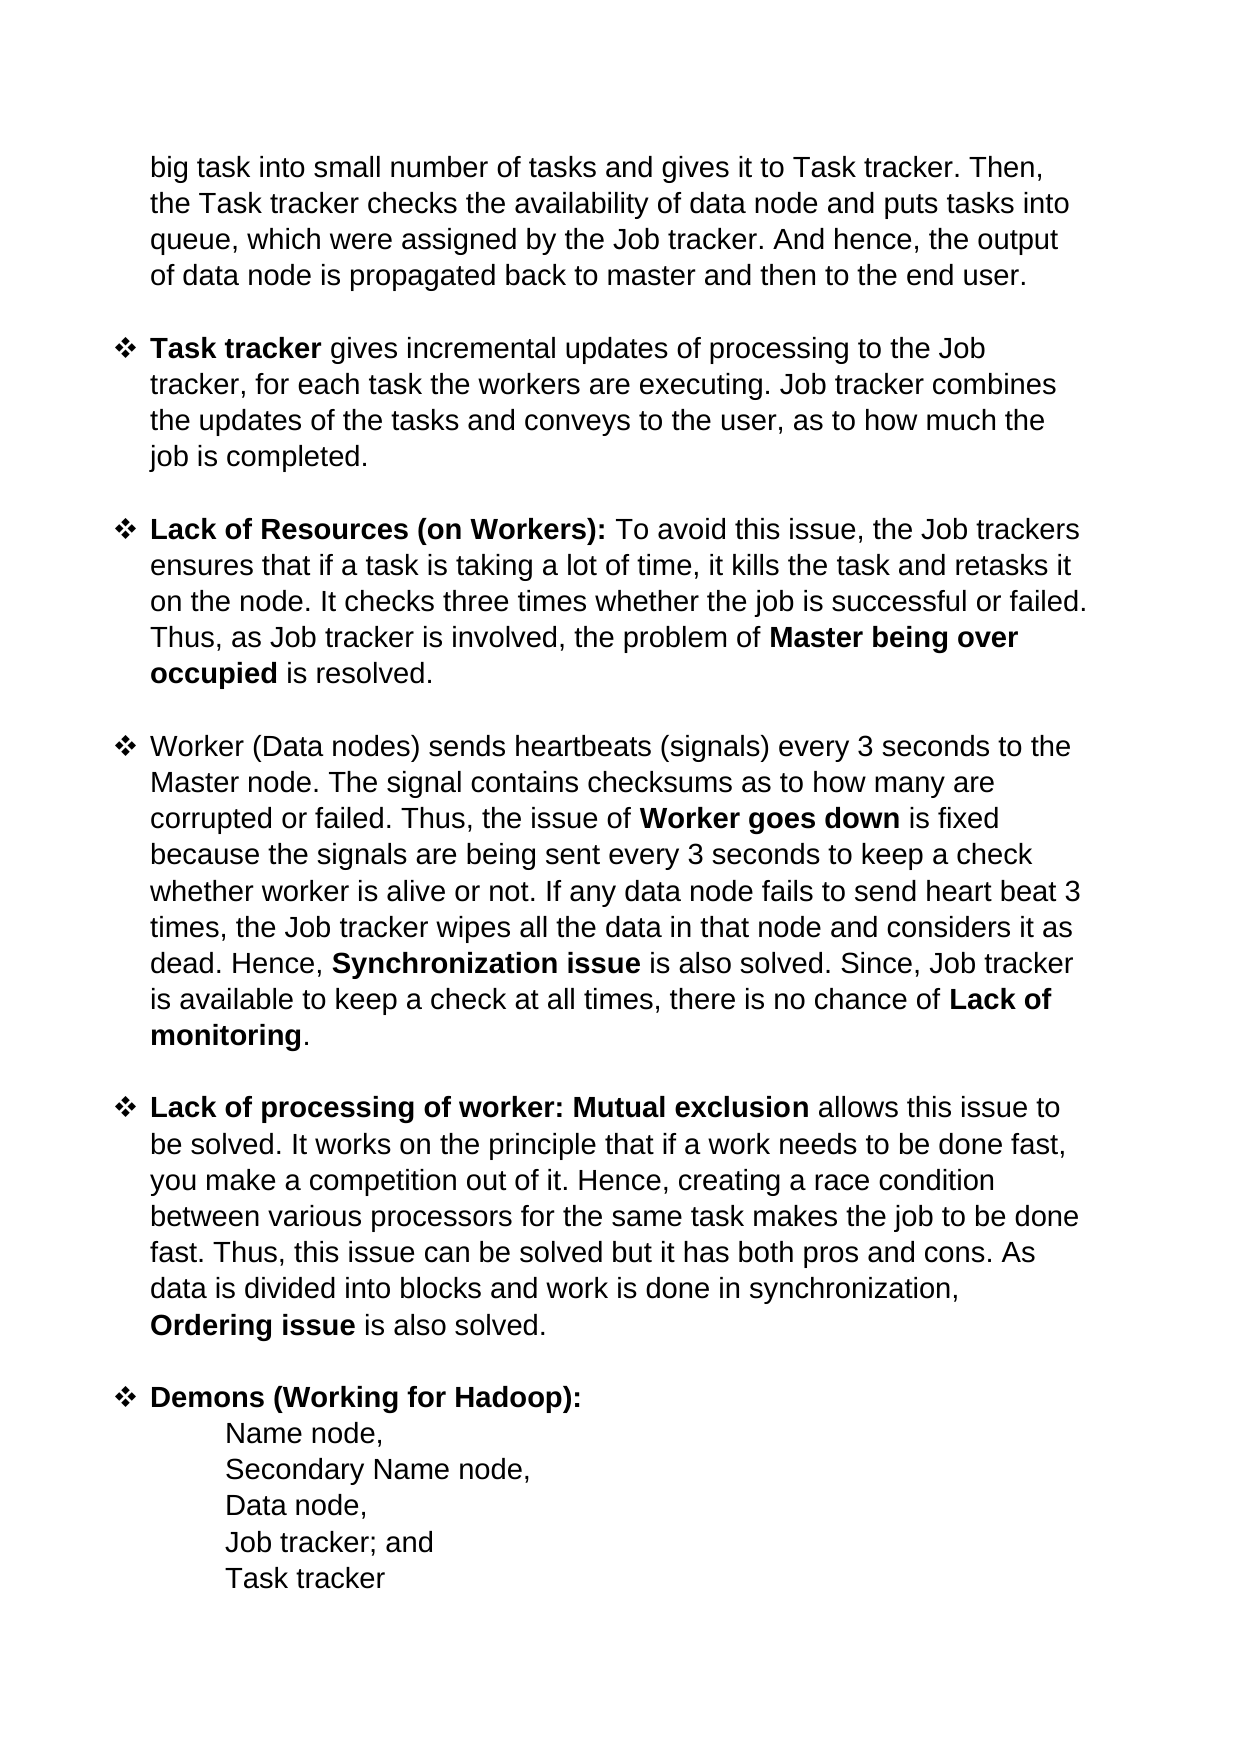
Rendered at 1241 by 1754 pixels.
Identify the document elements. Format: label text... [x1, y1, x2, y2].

list Task tracker gives incremental updates of processing to the Job tracker, for each task the workers are executing. Job tracker combines the updates of the tasks and conveys to the user, as to how much the job is completed. [112, 331, 1090, 473]
list Task tracker [150, 1561, 1090, 1594]
list Lack of processing of worker: Mutual exclusion allows this issue to be solved. It works on the principle that if a work needs to be done fast, you make a competition out of it. Hence, creating a race condition between various processors for the same task makes the job to be done fast. Thus, this issue can be solved but it has both pros and cons. As data is divided into blocks and work is done in synchronization, Ordering issue is also solved. [112, 1090, 1090, 1341]
list Worker (Data nodes) sends heartbeats (signals) every 3 seconds to the Master node. The signal contains checksums as to how many are corrupted or failed. Thus, the issue of Worker goes down is fixed because the signals are being sent every 3 seconds to keep a check whether worker is alive or not. If any data node fails to send heart beat 3 times, the Job tracker wipes all the data in that node and considers it as dead. Hence, Synchronization issue is also solved. Since, Job tracker is available to keep a check at all times, there is no chance of Lack of monitoring. [112, 729, 1090, 1052]
list Job tracker; and [150, 1524, 1090, 1558]
list Secondary Name node, [150, 1452, 1090, 1486]
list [112, 150, 1090, 292]
list Data node, [150, 1488, 1090, 1522]
list Name node, [150, 1416, 1090, 1450]
list Lack of Resources (on Workers): To avoid this issue, the Job trackers ensures that if a task is taking a lot of time, it kills the task and retasks it on the node. It checks three times whether the job is successful or failed. Thus, as Job tracker is involved, the problem of Master being over occupied is resolved. [112, 512, 1090, 690]
list Demons (Working for Hadoop): [112, 1380, 1090, 1413]
